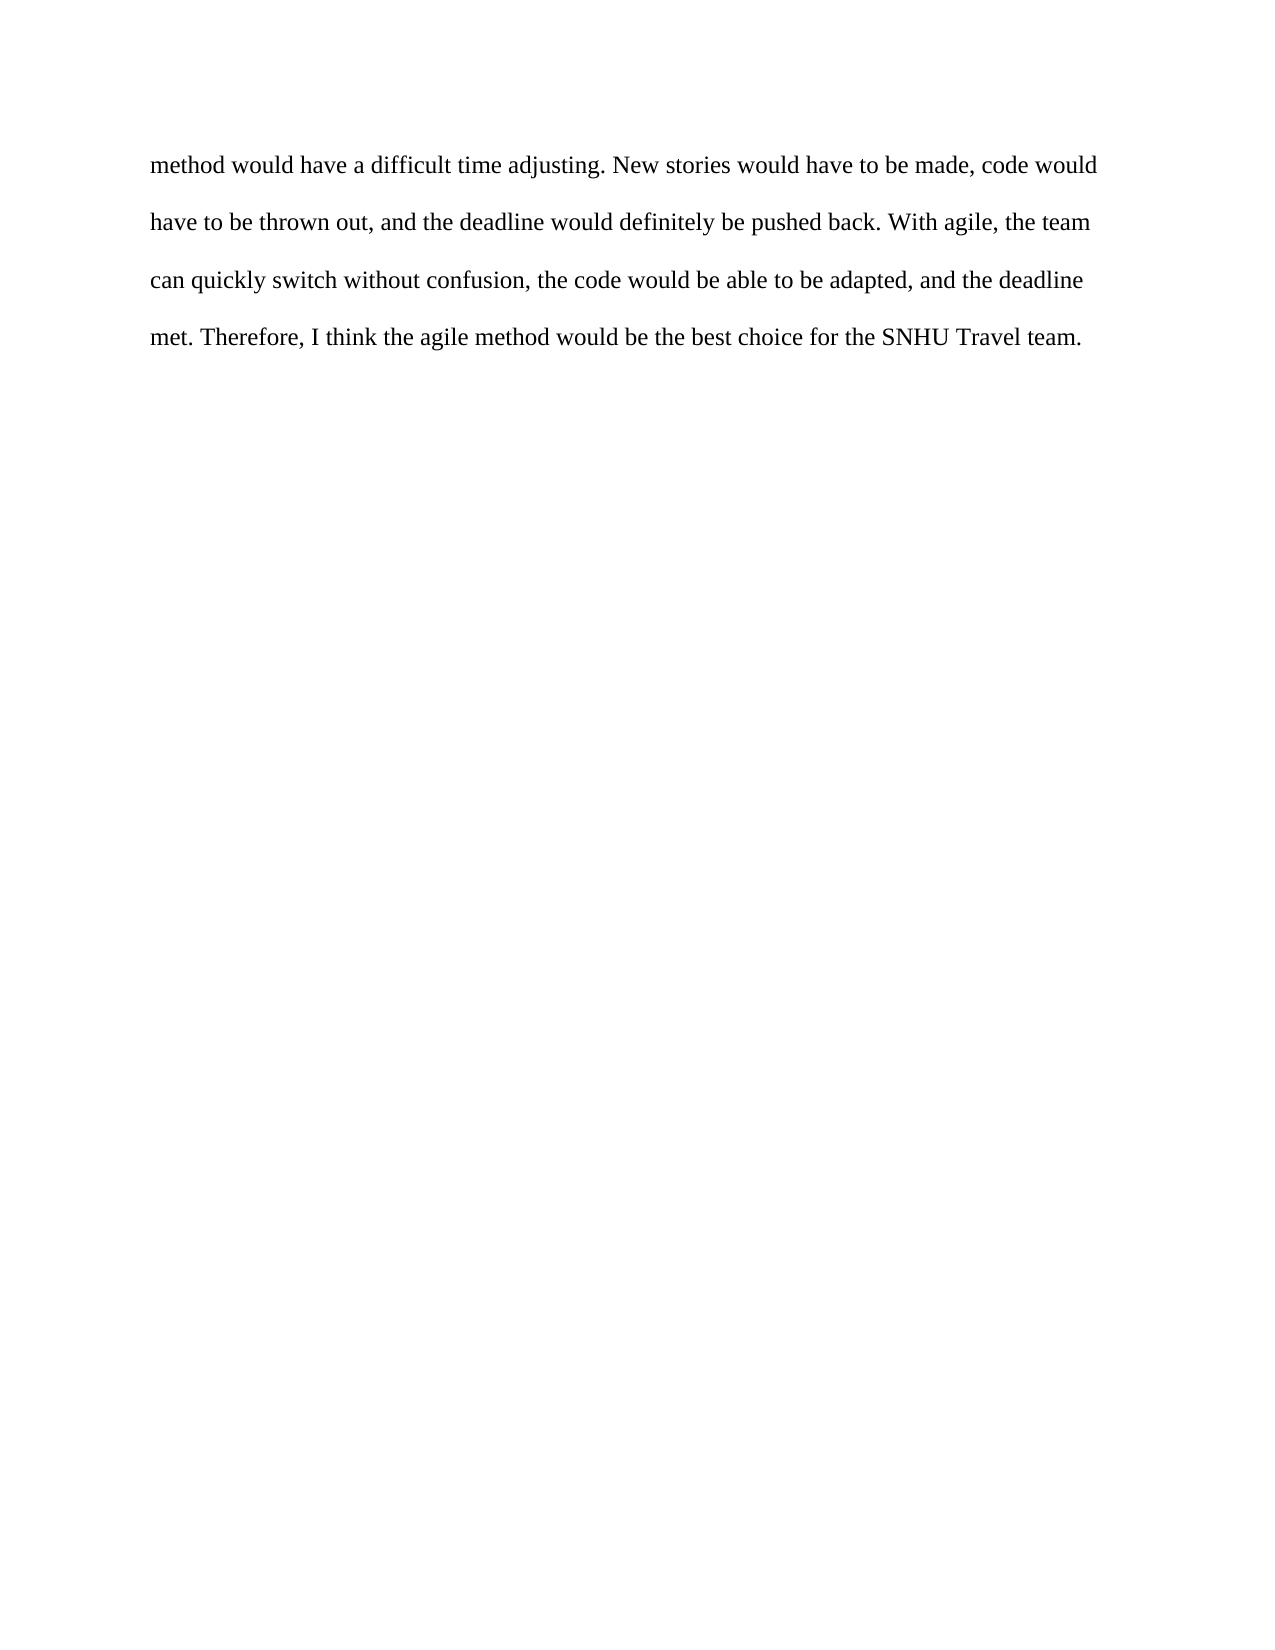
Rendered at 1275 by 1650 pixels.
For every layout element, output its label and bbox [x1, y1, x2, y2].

text [150, 150, 1125, 351]
